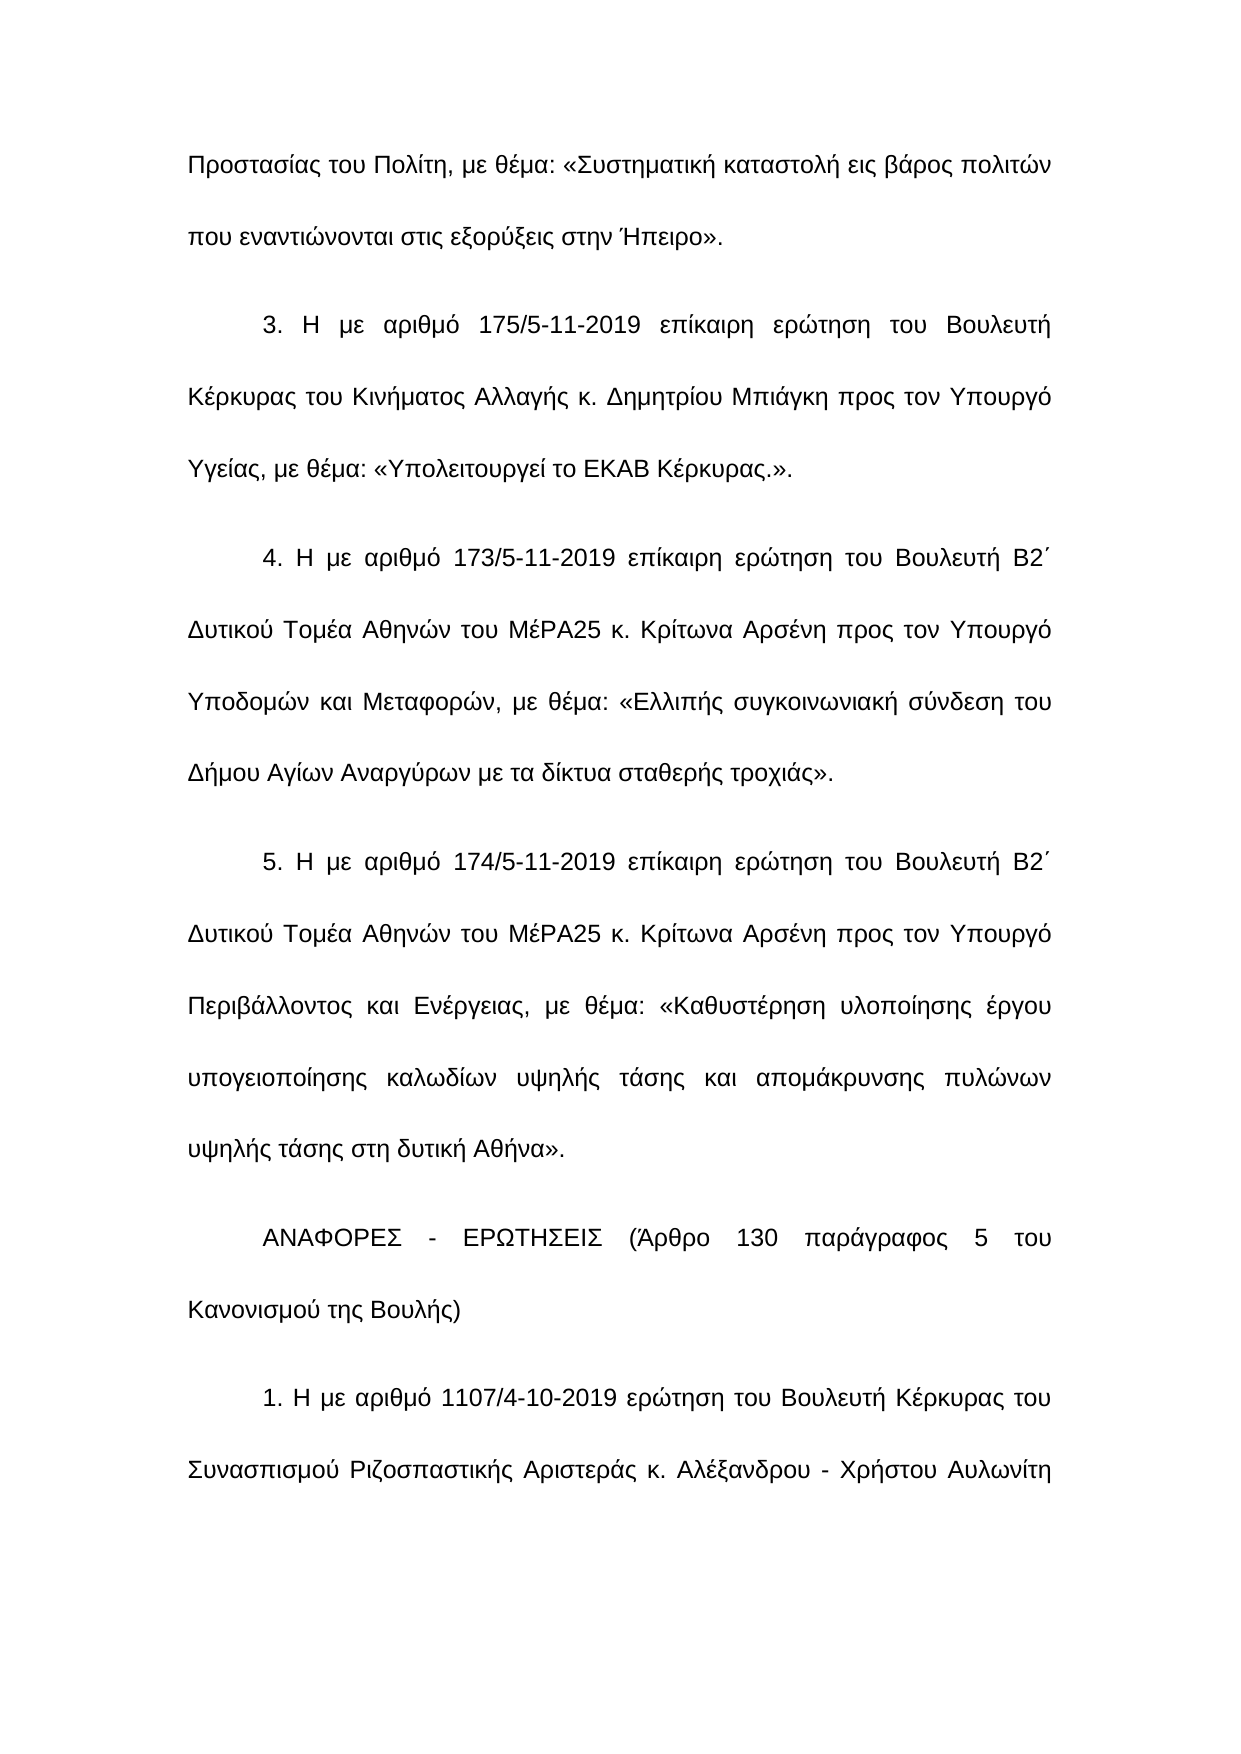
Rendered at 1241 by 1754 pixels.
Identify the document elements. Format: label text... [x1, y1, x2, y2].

text ΑΝΑΦΟΡΕΣ - ΕΡΩΤΗΣΕΙΣ (Άρθρο 130 παράγραφος 5 του Κανονισμού της Βουλής) [187, 1223, 1053, 1323]
text 5. Η με αριθμό 174/5-11-2019 επίκαιρη ερώτηση του Βουλευτή Β2΄ Δυτικού Τομέα Αθηνών του ΜέΡΑ25 κ. Κρίτωνα Αρσένη προς τον Υπουργό Περιβάλλοντος και Ενέργειας, με θέμα: «Καθυστέρηση υλοποίησης έργου υπογειοποίησης καλωδίων υψηλής τάσης και απομάκρυνσης πυλώνων υψηλής τάσης στη δυτική Αθήνα». [187, 847, 1053, 1163]
text 3. Η με αριθμό 175/5-11-2019 επίκαιρη ερώτηση του Βουλευτή Κέρκυρας του Κινήματος Αλλαγής κ. Δημητρίου Μπιάγκη προς τον Υπουργό Υγείας, με θέμα: «Υπολειτουργεί το ΕΚΑΒ Κέρκυρας.». [187, 310, 1053, 483]
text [187, 150, 1053, 251]
text 4. Η με αριθμό 173/5-11-2019 επίκαιρη ερώτηση του Βουλευτή Β2΄ Δυτικού Τομέα Αθηνών του ΜέΡΑ25 κ. Κρίτωνα Αρσένη προς τον Υπουργό Υποδομών και Μεταφορών, με θέμα: «Ελλιπής συγκοινωνιακή σύνδεση του Δήμου Αγίων Αναργύρων με τα δίκτυα σταθερής τροχιάς». [187, 543, 1053, 787]
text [187, 1383, 1053, 1484]
